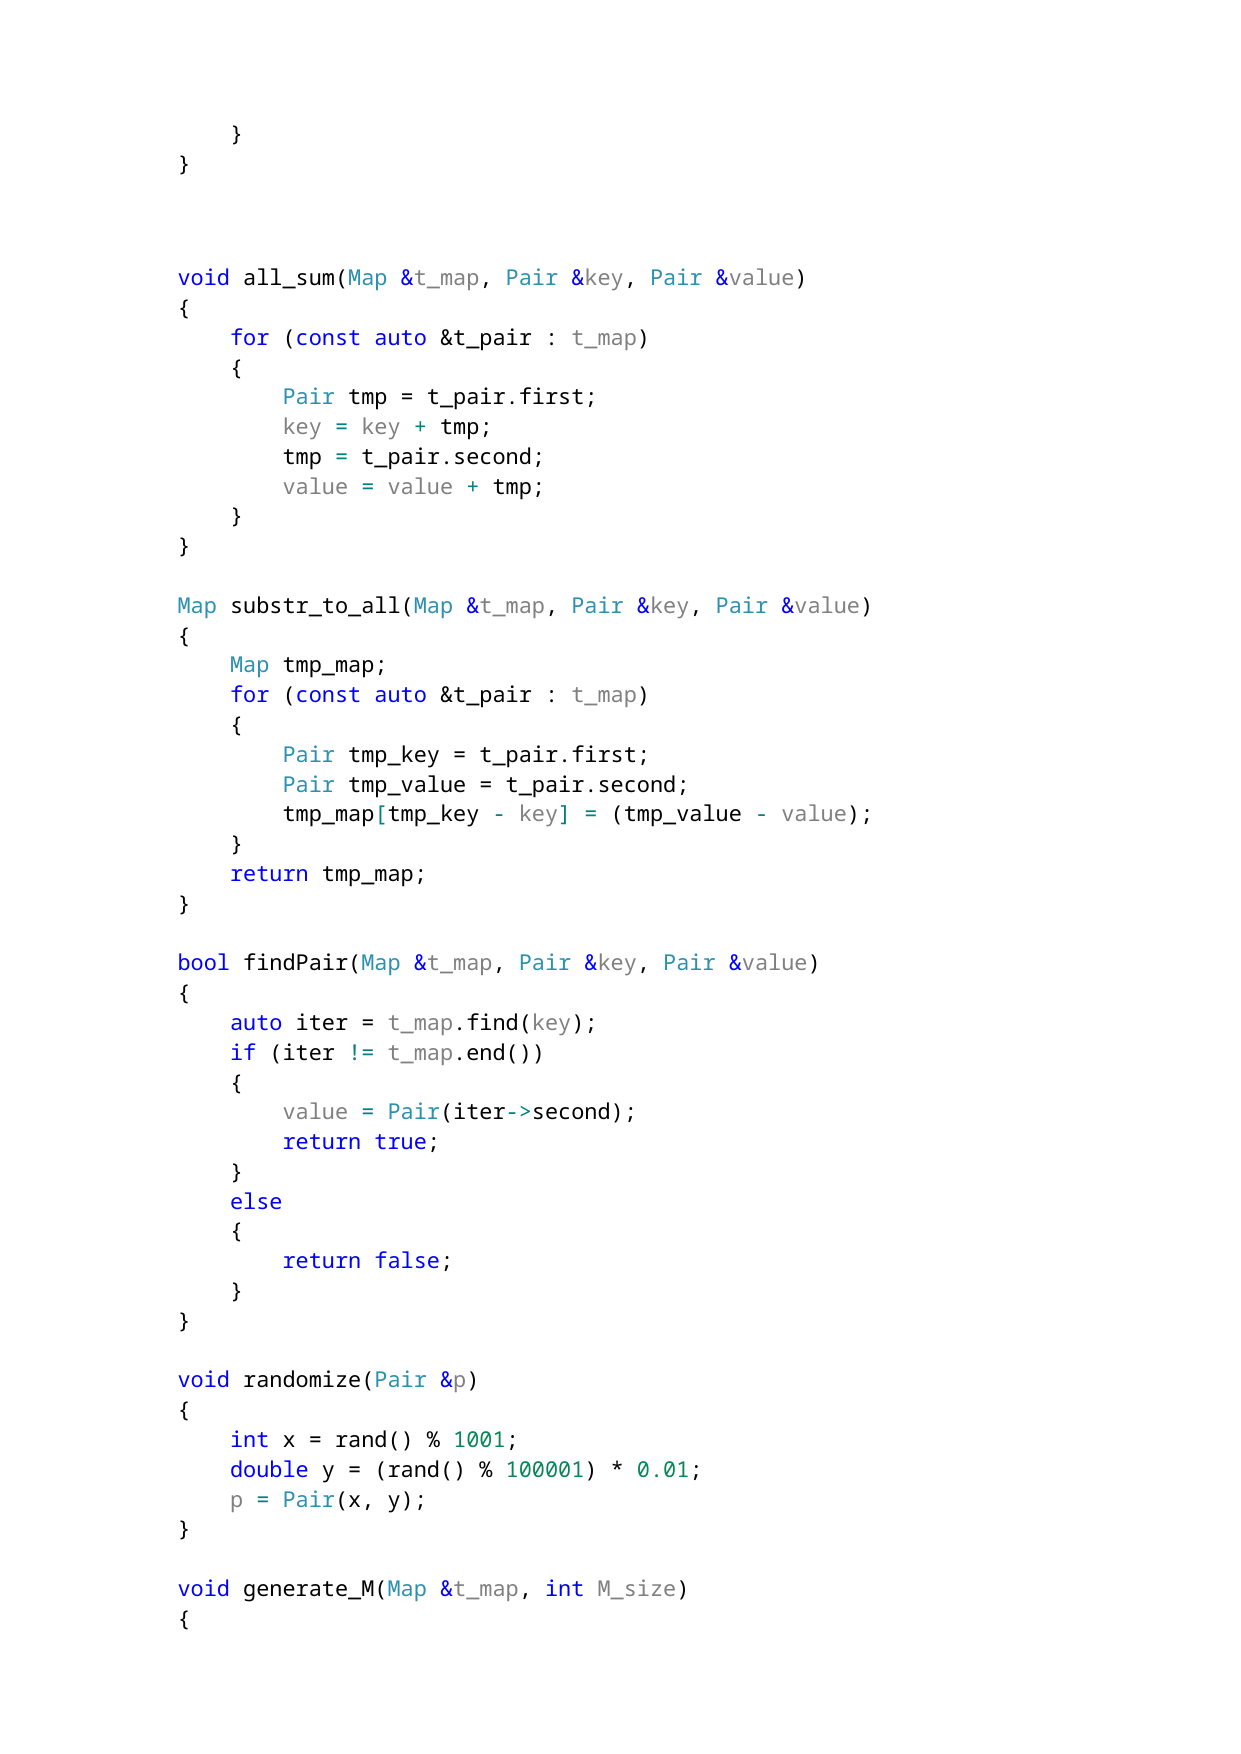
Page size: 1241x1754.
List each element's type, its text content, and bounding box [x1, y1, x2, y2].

text { [177, 1067, 1152, 1096]
text tmp_map[tmp_key - key] = (tmp_value - value); [177, 798, 1152, 828]
text bool findPair(Map &t_map, Pair &key, Pair &value) [177, 947, 1152, 977]
text } [177, 1305, 1152, 1335]
text Map tmp_map; [177, 649, 1152, 679]
text } [177, 1156, 1152, 1186]
text return true; [177, 1126, 1152, 1156]
text Map substr_to_all(Map &t_map, Pair &key, Pair &value) [177, 590, 1152, 620]
text key = key + tmp; [177, 411, 1152, 441]
text for (const auto &t_pair : t_map) [177, 322, 1152, 352]
text int x = rand() % 1001; [177, 1424, 1152, 1454]
text tmp = t_pair.second; [177, 441, 1152, 471]
text Pair tmp_key = t_pair.first; [177, 739, 1152, 769]
text return false; [177, 1245, 1152, 1275]
text } [177, 1513, 1152, 1543]
text Pair tmp = t_pair.first; [177, 381, 1152, 411]
text } [177, 888, 1152, 918]
text { [177, 1394, 1152, 1424]
text void randomize(Pair &p) [177, 1364, 1152, 1394]
text } [177, 118, 1152, 148]
text void generate_M(Map &t_map, int M_size) [177, 1573, 1152, 1603]
text Pair tmp_value = t_pair.second; [177, 769, 1152, 798]
text { [177, 352, 1152, 381]
text } [177, 828, 1152, 858]
text { [177, 292, 1152, 322]
text } [177, 530, 1152, 560]
text { [177, 709, 1152, 739]
text { [177, 977, 1152, 1007]
text for (const auto &t_pair : t_map) [177, 679, 1152, 709]
text return tmp_map; [177, 858, 1152, 888]
text { [177, 1216, 1152, 1245]
text value = Pair(iter->second); [177, 1096, 1152, 1126]
text { [177, 1603, 1152, 1633]
text auto iter = t_map.find(key); [177, 1007, 1152, 1037]
text value = value + tmp; [177, 471, 1152, 501]
text void all_sum(Map &t_map, Pair &key, Pair &value) [177, 262, 1152, 292]
text { [177, 620, 1152, 649]
text double y = (rand() % 100001) * 0.01; [177, 1454, 1152, 1484]
text if (iter != t_map.end()) [177, 1037, 1152, 1067]
text } [177, 501, 1152, 530]
text p = Pair(x, y); [177, 1484, 1152, 1513]
text } [177, 1275, 1152, 1305]
text } [177, 148, 1152, 178]
text else [177, 1186, 1152, 1216]
